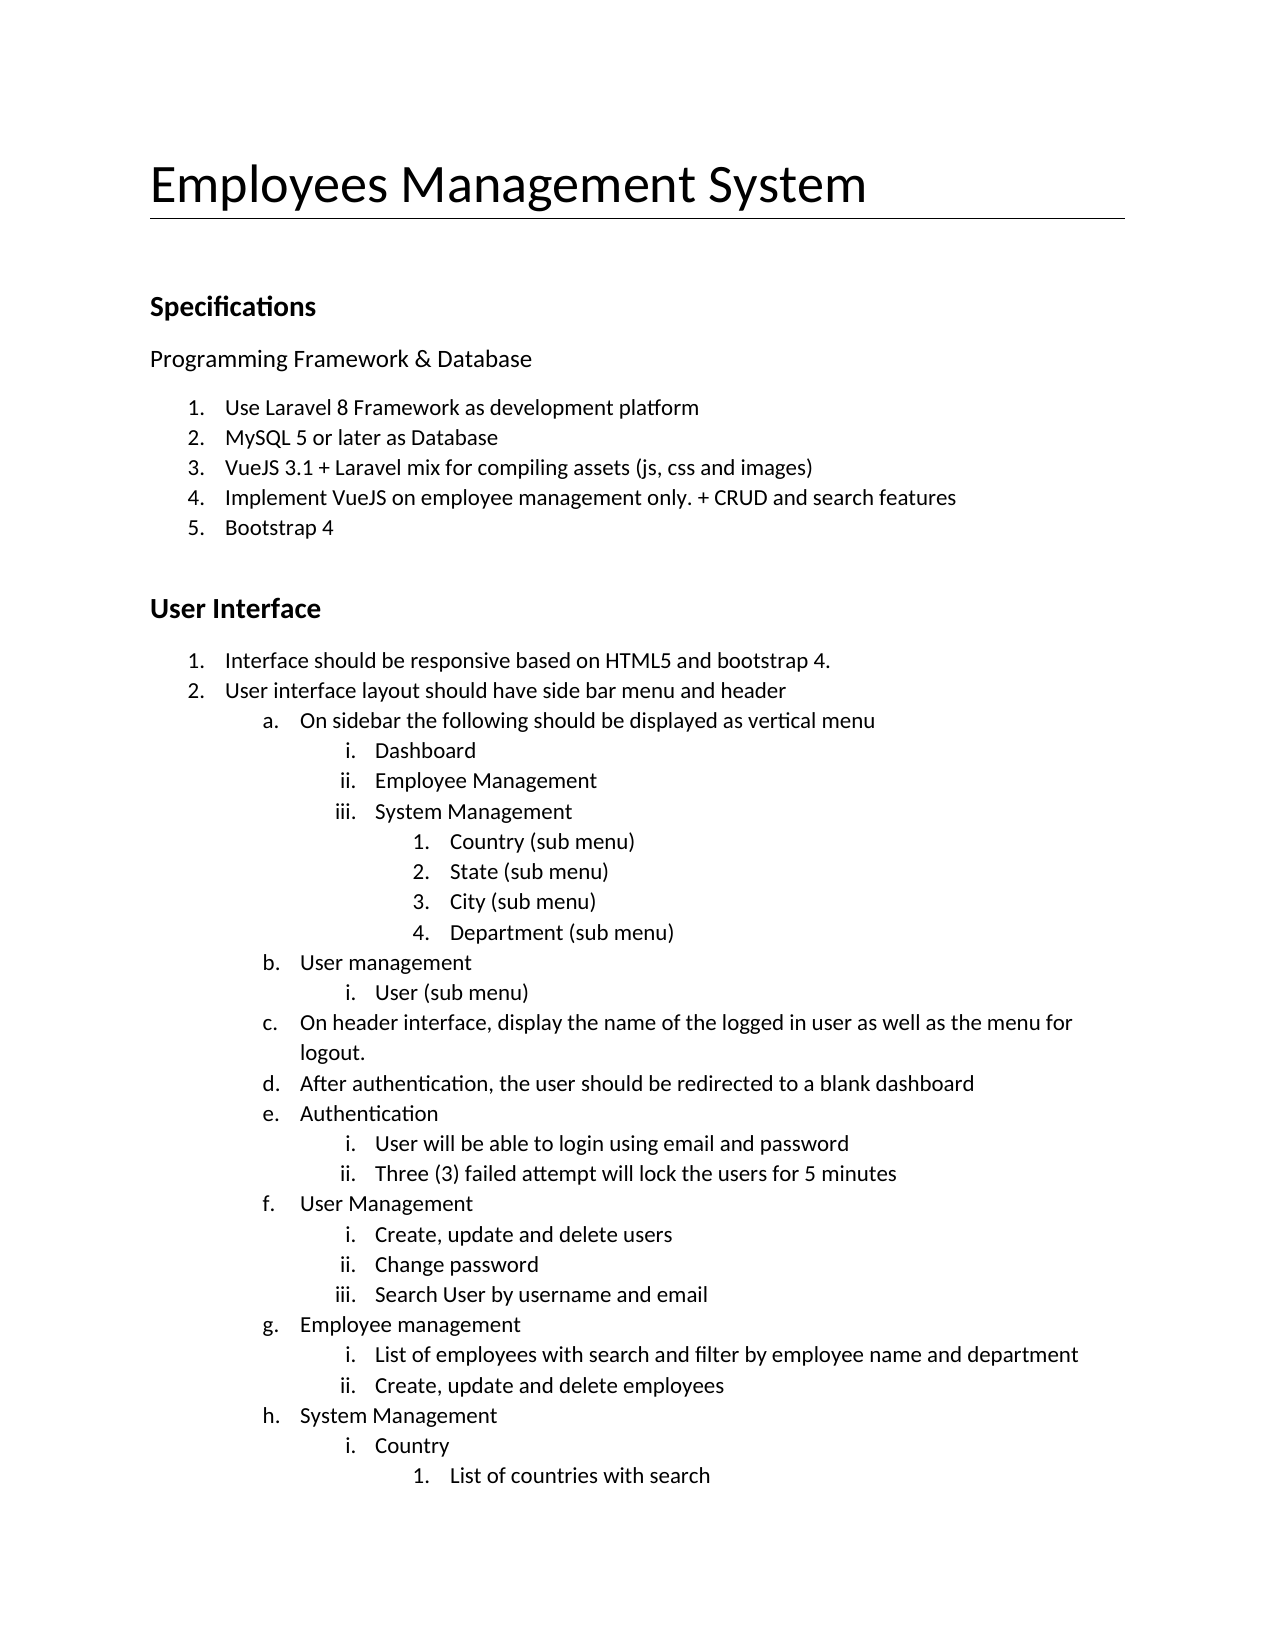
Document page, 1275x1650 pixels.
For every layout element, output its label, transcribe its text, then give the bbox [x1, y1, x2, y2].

list User interface layout should have side bar menu and header [187, 676, 1125, 704]
list On sidebar the following should be displayed as vertical menu [262, 706, 1125, 734]
list State (sub menu) [412, 857, 1125, 885]
list After authentication, the user should be redirected to a blank dashboard [262, 1069, 1125, 1097]
list Interface should be responsive based on HTML5 and bootstrap 4. [187, 646, 1125, 674]
list VueJS 3.1 + Laravel mix for compiling assets (js, css and images) [187, 453, 1125, 481]
list List of countries with search [412, 1461, 1125, 1489]
list User (sub menu) [356, 978, 1125, 1006]
list Employee Management [356, 767, 1125, 794]
list Bootstrap 4 [187, 513, 1125, 542]
list Country (sub menu) [412, 827, 1125, 855]
text Employees Management System [150, 150, 1125, 218]
list User management [262, 948, 1125, 976]
list List of employees with search and filter by employee name and department [356, 1341, 1125, 1368]
text User Interface [150, 591, 1125, 626]
list User will be able to login using email and password [356, 1129, 1125, 1157]
list User Management [262, 1189, 1125, 1217]
text Programming Framework & Database [150, 343, 1125, 374]
list Department (sub menu) [412, 918, 1125, 946]
list Create, update and delete users [356, 1220, 1125, 1248]
list System Management [262, 1401, 1125, 1429]
list Three (3) failed attempt will lock the users for 5 minutes [356, 1159, 1125, 1187]
list Authentication [262, 1099, 1125, 1127]
list Use Laravel 8 Framework as development platform [187, 393, 1125, 421]
list On header interface, display the name of the logged in user as well as the menu for logout. [262, 1008, 1125, 1066]
list Create, update and delete employees [356, 1371, 1125, 1399]
list Change password [356, 1250, 1125, 1278]
list MySQL 5 or later as Database [187, 423, 1125, 451]
list Search User by username and email [356, 1280, 1125, 1308]
list Implement VueJS on employee management only. + CRUD and search features [187, 483, 1125, 511]
list System Management [356, 797, 1125, 825]
text Specifications [150, 288, 1125, 324]
list Employee management [262, 1310, 1125, 1338]
list Country [356, 1431, 1125, 1459]
list City (sub menu) [412, 887, 1125, 915]
list Dashboard [356, 736, 1125, 764]
